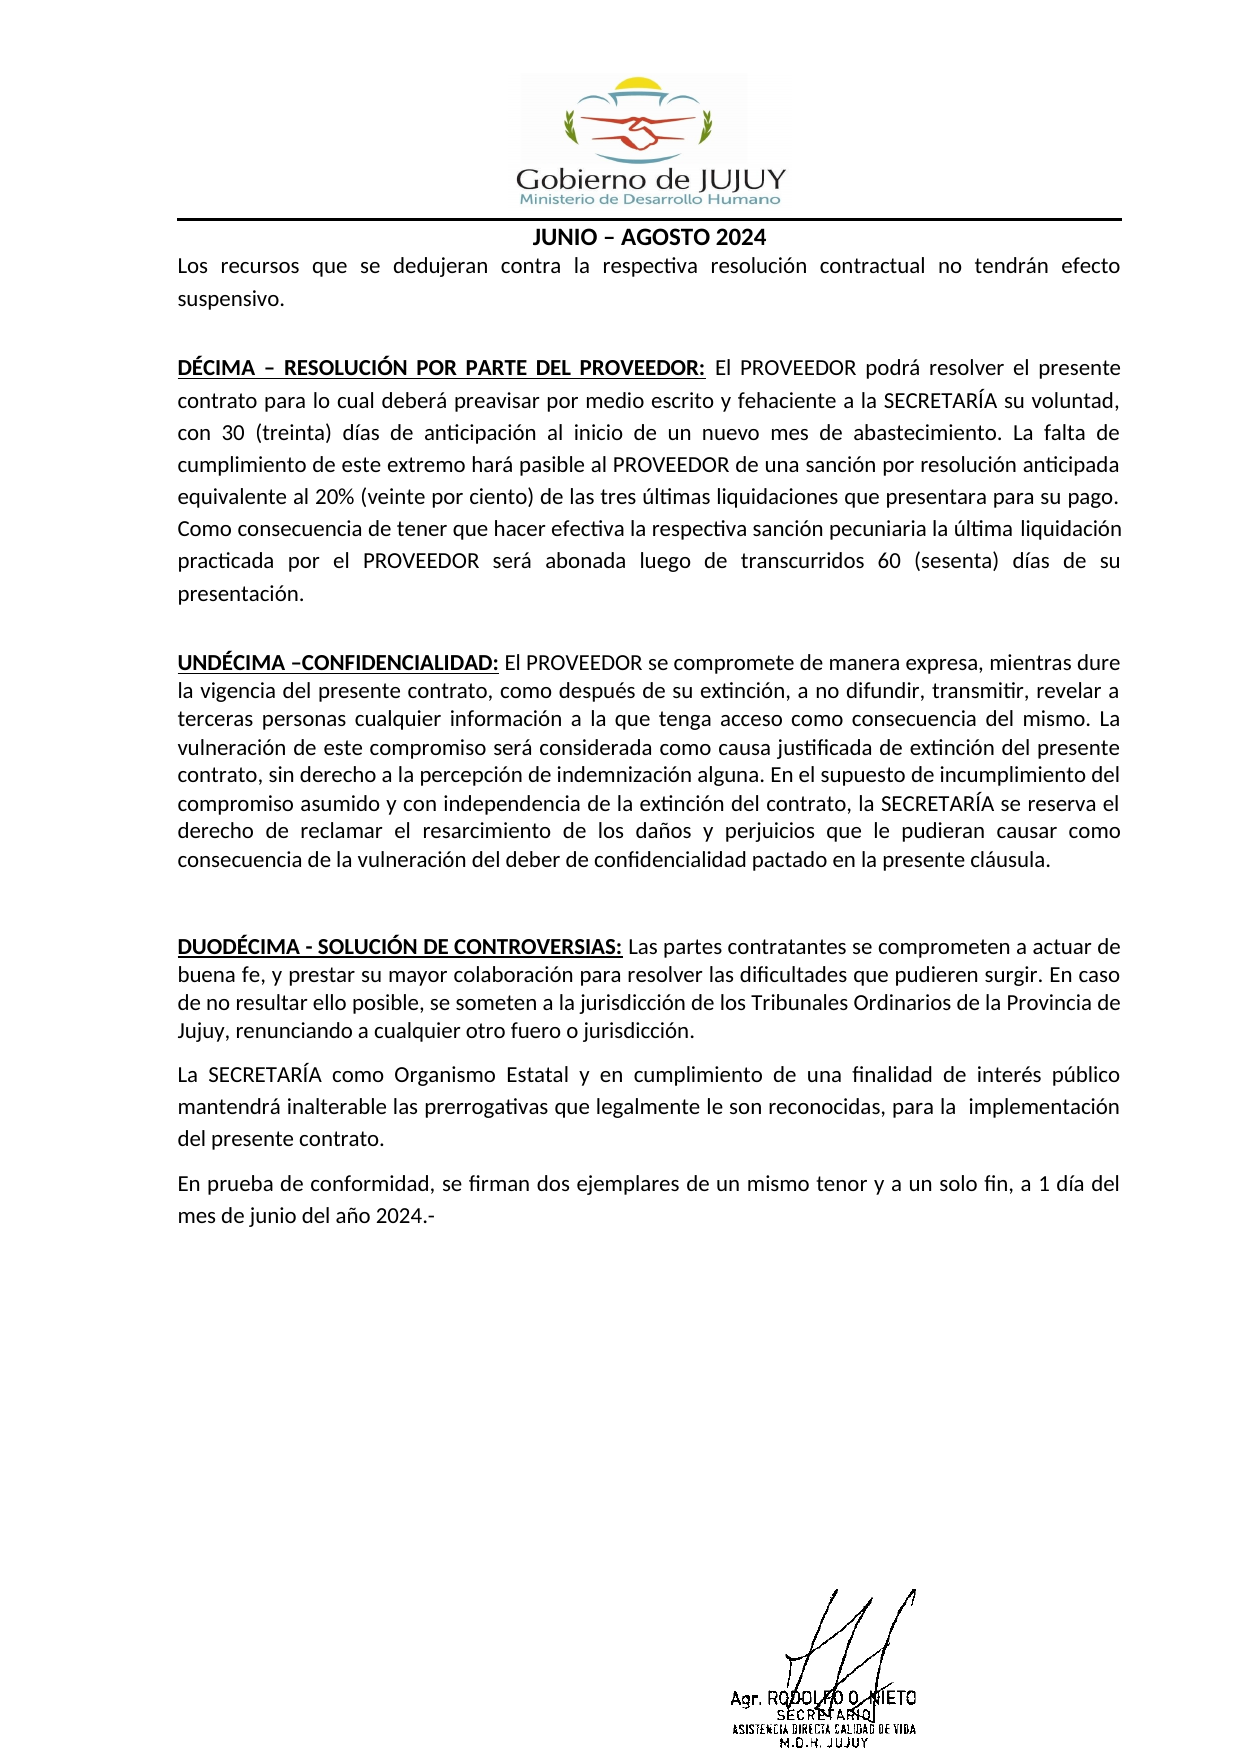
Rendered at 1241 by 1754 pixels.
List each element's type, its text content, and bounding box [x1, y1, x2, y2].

picture [507, 73, 792, 216]
text DUODÉCIMA - SOLUCIÓN DE CONTROVERSIAS: Las partes contratantes se comprometen a actuar de buena fe, y prestar su mayor colaboración para resolver las dificultades que pudieren surgir. En caso de no resultar ello posible, se someten a la jurisdicción de los Tribunales Ordinarios de la Provincia de Jujuy, renunciando a cualquier otro fuero o jurisdicción. [177, 932, 1122, 1044]
text Los recursos que se dedujeran contra la respectiva resolución contractual no tendrán efecto suspensivo. [177, 252, 1122, 312]
text UNDÉCIMA –CONFIDENCIALIDAD: El PROVEEDOR se compromete de manera expresa, mientras dure la vigencia del presente contrato, como después de su extinción, a no difundir, transmitir, revelar a terceras personas cualquier información a la que tenga acceso como consecuencia del mismo. La vulneración de este compromiso será considerada como causa justificada de extinción del presente contrato, sin derecho a la percepción de indemnización alguna. En el supuesto de incumplimiento del compromiso asumido y con independencia de la extinción del contrato, la SECRETARÍA se reserva el derecho de reclamar el resarcimiento de los daños y perjuicios que le pudieran causar como consecuencia de la vulneración del deber de confidencialidad pactado en la presente cláusula. [177, 648, 1122, 873]
text La SECRETARÍA como Organismo Estatal y en cumplimiento de una finalidad de interés público mantendrá inalterable las prerrogativas que legalmente le son reconocidas, para la implementación del presente contrato. [177, 1060, 1122, 1152]
text DÉCIMA – RESOLUCIÓN POR PARTE DEL PROVEEDOR: El PROVEEDOR podrá resolver el presente contrato para lo cual deberá preavisar por medio escrito y fehaciente a la SECRETARÍA su voluntad, con 30 (treinta) días de anticipación al inicio de un nuevo mes de abastecimiento. La falta de cumplimiento de este extremo hará pasible al PROVEEDOR de una sanción por resolución anticipada equivalente al 20% (veinte por ciento) de las tres últimas liquidaciones que presentara para su pago. Como consecuencia de tener que hacer efectiva la respectiva sanción pecuniaria la última liquidación practicada por el PROVEEDOR será abonada luego de transcurridos 60 (sesenta) días de su presentación. [177, 353, 1122, 607]
text En prueba de conformidad, se firman dos ejemplares de un mismo tenor y a un solo fin, a 1 día del mes de junio del año 2024.- [177, 1169, 1122, 1229]
